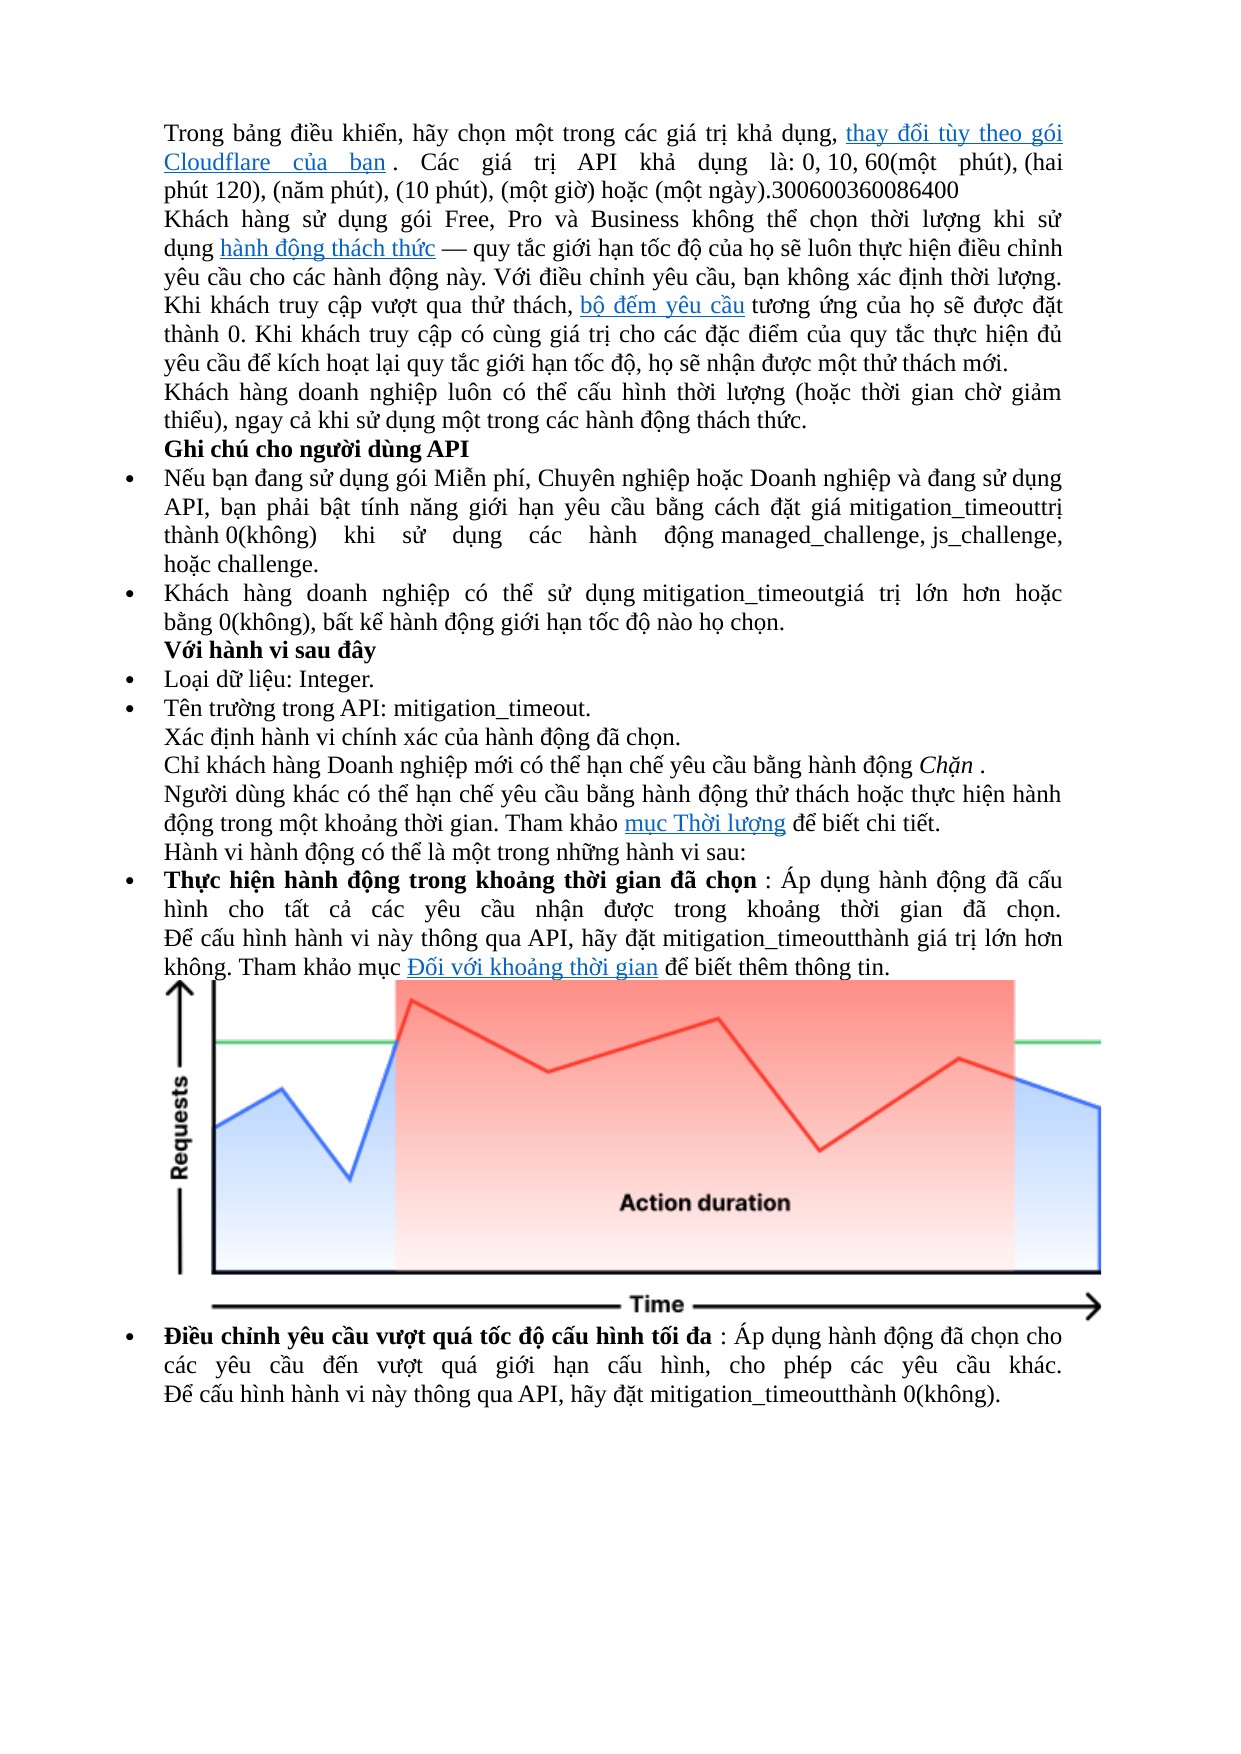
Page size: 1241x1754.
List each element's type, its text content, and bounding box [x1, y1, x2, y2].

list Khách hàng doanh nghiệp luôn có thể cấu hình thời lượng (hoặc thời gian chờ giảm thiểu), ngay cả khi sử dụng một trong các hành động thách thức. [164, 377, 1063, 434]
list Hành vi hành động có thể là một trong những hành vi sau: [164, 837, 1063, 866]
list Thực hiện hành động trong khoảng thời gian đã chọn : Áp dụng hành động đã cấu hình cho tất cả các yêu cầu nhận được trong khoảng thời gian đã chọn. Để cấu hình hành vi này thông qua API, hãy đặt mitigation_timeoutthành giá trị lớn hơn không. Tham khảo mục Đối với khoảng thời gian để biết thêm thông tin. [126, 866, 1063, 981]
list Xác định hành vi chính xác của hành động đã chọn. [164, 722, 1063, 751]
list Người dùng khác có thể hạn chế yêu cầu bằng hành động thử thách hoặc thực hiện hành động trong một khoảng thời gian. Tham khảo mục Thời lượng để biết chi tiết. [164, 779, 1063, 837]
list Khách hàng doanh nghiệp có thể sử dụng mitigation_timeoutgiá trị lớn hơn hoặc bằng 0(không), bất kể hành động giới hạn tốc độ nào họ chọn. [126, 578, 1063, 636]
list Tên trường trong API: mitigation_timeout. [126, 693, 1063, 722]
list Loại dữ liệu: Integer. [126, 664, 1063, 693]
picture [163, 980, 1102, 1322]
list ​​Với hành vi sau đây [164, 636, 1063, 664]
list Chỉ khách hàng Doanh nghiệp mới có thể hạn chế yêu cầu bằng hành động Chặn . [164, 751, 1063, 779]
list Ghi chú cho người dùng API [164, 434, 1063, 463]
list Khách hàng sử dụng gói Free, Pro và Business không thể chọn thời lượng khi sử dụng hành động thách thức — quy tắc giới hạn tốc độ của họ sẽ luôn thực hiện điều chỉnh yêu cầu cho các hành động này. Với điều chỉnh yêu cầu, bạn không xác định thời lượng. Khi khách truy cập vượt qua thử thách, bộ đếm yêu cầu tương ứng của họ sẽ được đặt thành 0. Khi khách truy cập có cùng giá trị cho các đặc điểm của quy tắc thực hiện đủ yêu cầu để kích hoạt lại quy tắc giới hạn tốc độ, họ sẽ nhận được một thử thách mới. [164, 204, 1063, 377]
list Trong bảng điều khiển, hãy chọn một trong các giá trị khả dụng, thay đổi tùy theo gói Cloudflare của bạn . Các giá trị API khả dụng là: 0, 10, 60(một phút), (hai phút 120), (năm phút), (10 phút), (một giờ) hoặc (một ngày).300600360086400 [164, 118, 1063, 204]
list Nếu bạn đang sử dụng gói Miễn phí, Chuyên nghiệp hoặc Doanh nghiệp và đang sử dụng API, bạn phải bật tính năng giới hạn yêu cầu bằng cách đặt giá mitigation_timeouttrị thành 0(không) khi sử dụng các hành động managed_challenge, js_challenge, hoặc challenge. [126, 463, 1063, 578]
list Điều chỉnh yêu cầu vượt quá tốc độ cấu hình tối đa : Áp dụng hành động đã chọn cho các yêu cầu đến vượt quá giới hạn cấu hình, cho phép các yêu cầu khác. Để cấu hình hành vi này thông qua API, hãy đặt mitigation_timeoutthành 0(không). [126, 1321, 1063, 1407]
